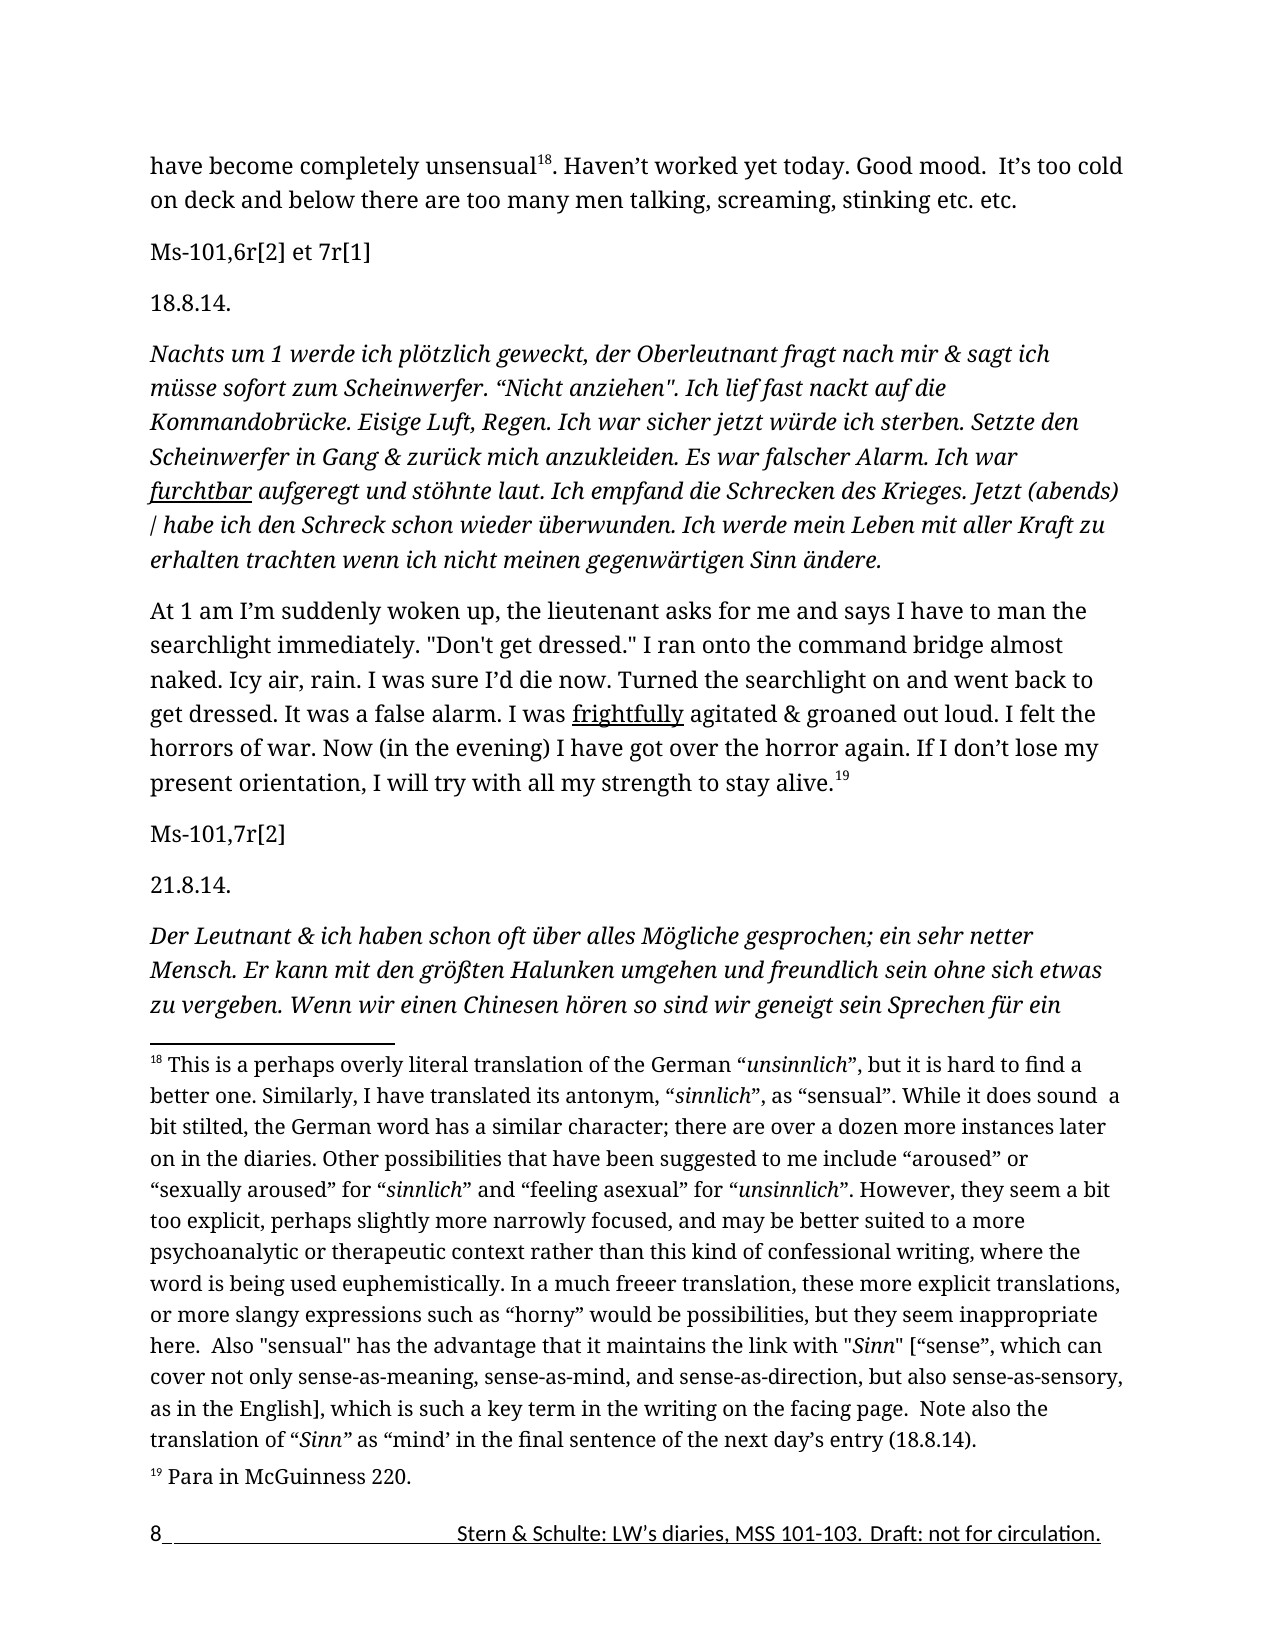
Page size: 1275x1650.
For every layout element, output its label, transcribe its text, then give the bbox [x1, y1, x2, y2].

text Ms-101,7r[2] [150, 818, 1125, 849]
text Nachts um 1 werde ich plötzlich geweckt, der Oberleutnant fragt nach mir & sagt ich müsse sofort zum Scheinwerfer. “Nicht anziehen". Ich lief fast nackt auf die Kommandobrücke. Eisige Luft, Regen. Ich war sicher jetzt würde ich sterben. Setzte den Scheinwerfer in Gang & zurück mich anzukleiden. Es war falscher Alarm. Ich war furchtbar aufgeregt und stöhnte laut. Ich empfand die Schrecken des Krieges. Jetzt (abends) / habe ich den Schreck schon wieder überwunden. Ich werde mein Leben mit aller Kraft zu erhalten trachten wenn ich nicht meinen gegenwärtigen Sinn ändere. [150, 337, 1125, 575]
text Der Leutnant & ich haben schon oft über alles Mögliche gesprochen; ein sehr netter Mensch. Er kann mit den größten Halunken umgehen und freundlich sein ohne sich etwas zu vergeben. Wenn wir einen Chinesen hören so sind wir geneigt sein Sprechen für ein unartikuliertes Gurgeln zu halten. Einer der Chinesisch versteht wird darin die Sprache erkennen. So kann ich oft nicht den Menschen im Menschen erkennen etc.. Ein wenig aber erfolglos gearbeitet. [150, 920, 1125, 1020]
text 18.8.14. [150, 286, 1125, 318]
text Ms-101,6r[2] et 7r[1] [150, 235, 1125, 267]
text A gang of crooks! Only the officers are nice people, and some really very fine. Have to sleep on bare ground and without blankets. Are in Russia now. Due to the hard work, I have become completely unsensual. Haven’t worked yet today. Good mood. It’s too cold on deck and below there are too many men talking, screaming, stinking etc. etc. [150, 150, 1125, 216]
text At 1 am I’m suddenly woken up, the lieutenant asks for me and says I have to man the searchlight immediately. "Don't get dressed." I ran onto the command bridge almost naked. Icy air, rain. I was sure I’d die now. Turned the searchlight on and went back to get dressed. It was a false alarm. I was frightfully agitated & groaned out loud. I felt the horrors of war. Now (in the evening) I have got over the horror again. If I don’t lose my present orientation, I will try with all my strength to stay alive. [150, 595, 1125, 798]
text 21.8.14. [150, 869, 1125, 900]
